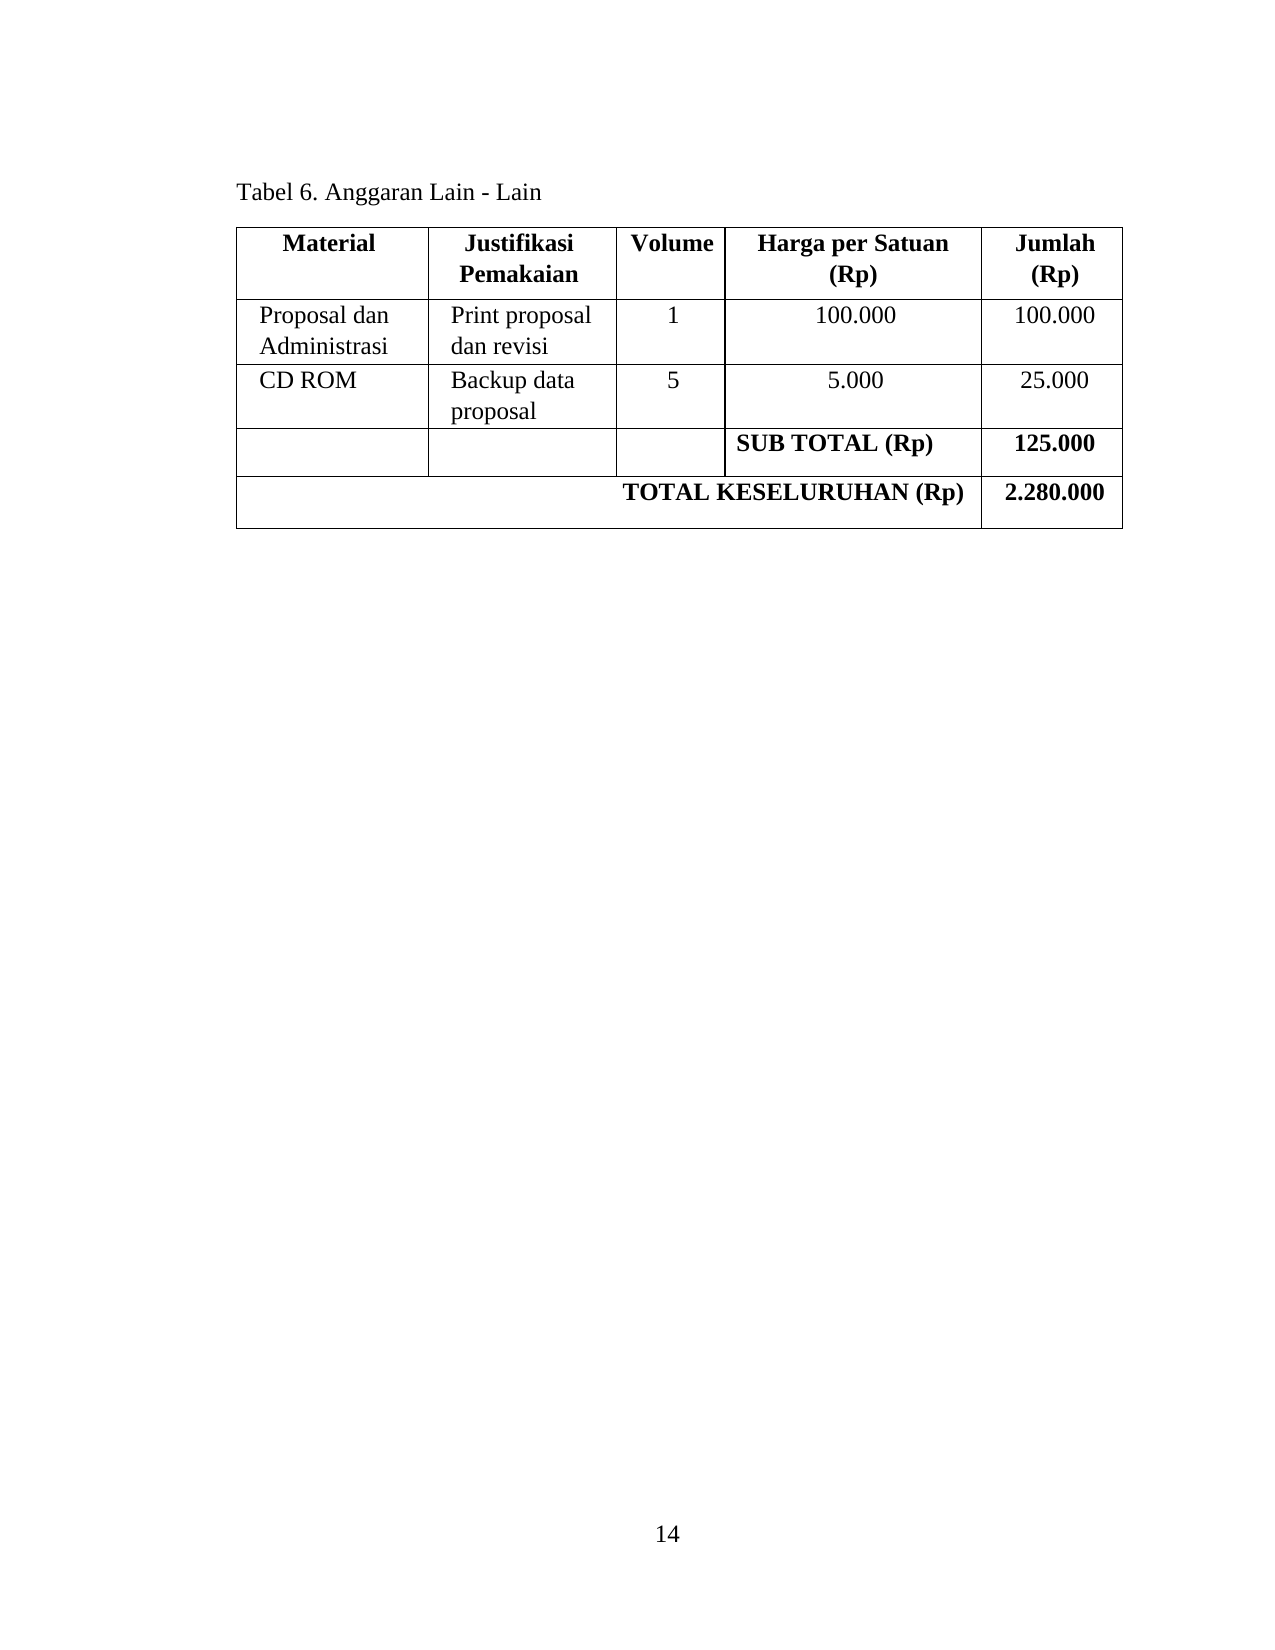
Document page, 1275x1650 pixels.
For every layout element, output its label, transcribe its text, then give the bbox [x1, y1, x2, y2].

table_header Jumlah (Rp) [982, 228, 1122, 299]
table_cell [429, 429, 616, 476]
text Tabel 6. Anggaran Lain - Lain [236, 177, 1098, 206]
table_cell 1 [617, 300, 724, 364]
table_cell Backup data proposal [429, 365, 616, 427]
table_header Material [237, 228, 428, 299]
table_cell CD ROM [237, 365, 428, 427]
table_cell SUB TOTAL (Rp) [726, 429, 981, 476]
table_cell 2.280.000 [982, 477, 1122, 528]
table_cell [617, 429, 724, 476]
table_cell 25.000 [982, 365, 1122, 427]
table_cell Proposal dan Administrasi [237, 300, 428, 364]
table_cell 125.000 [982, 429, 1122, 476]
table_header Harga per Satuan (Rp) [726, 228, 981, 299]
table_header Volume [617, 228, 724, 299]
table_cell 100.000 [726, 300, 981, 364]
table_header Justifikasi Pemakaian [429, 228, 616, 299]
table_cell 100.000 [982, 300, 1122, 364]
table_cell Print proposal dan revisi [429, 300, 616, 364]
table_cell TOTAL KESELURUHAN (Rp) [237, 477, 981, 528]
table_cell 5 [617, 365, 724, 427]
table_cell 5.000 [726, 365, 981, 427]
table_cell [237, 429, 428, 476]
